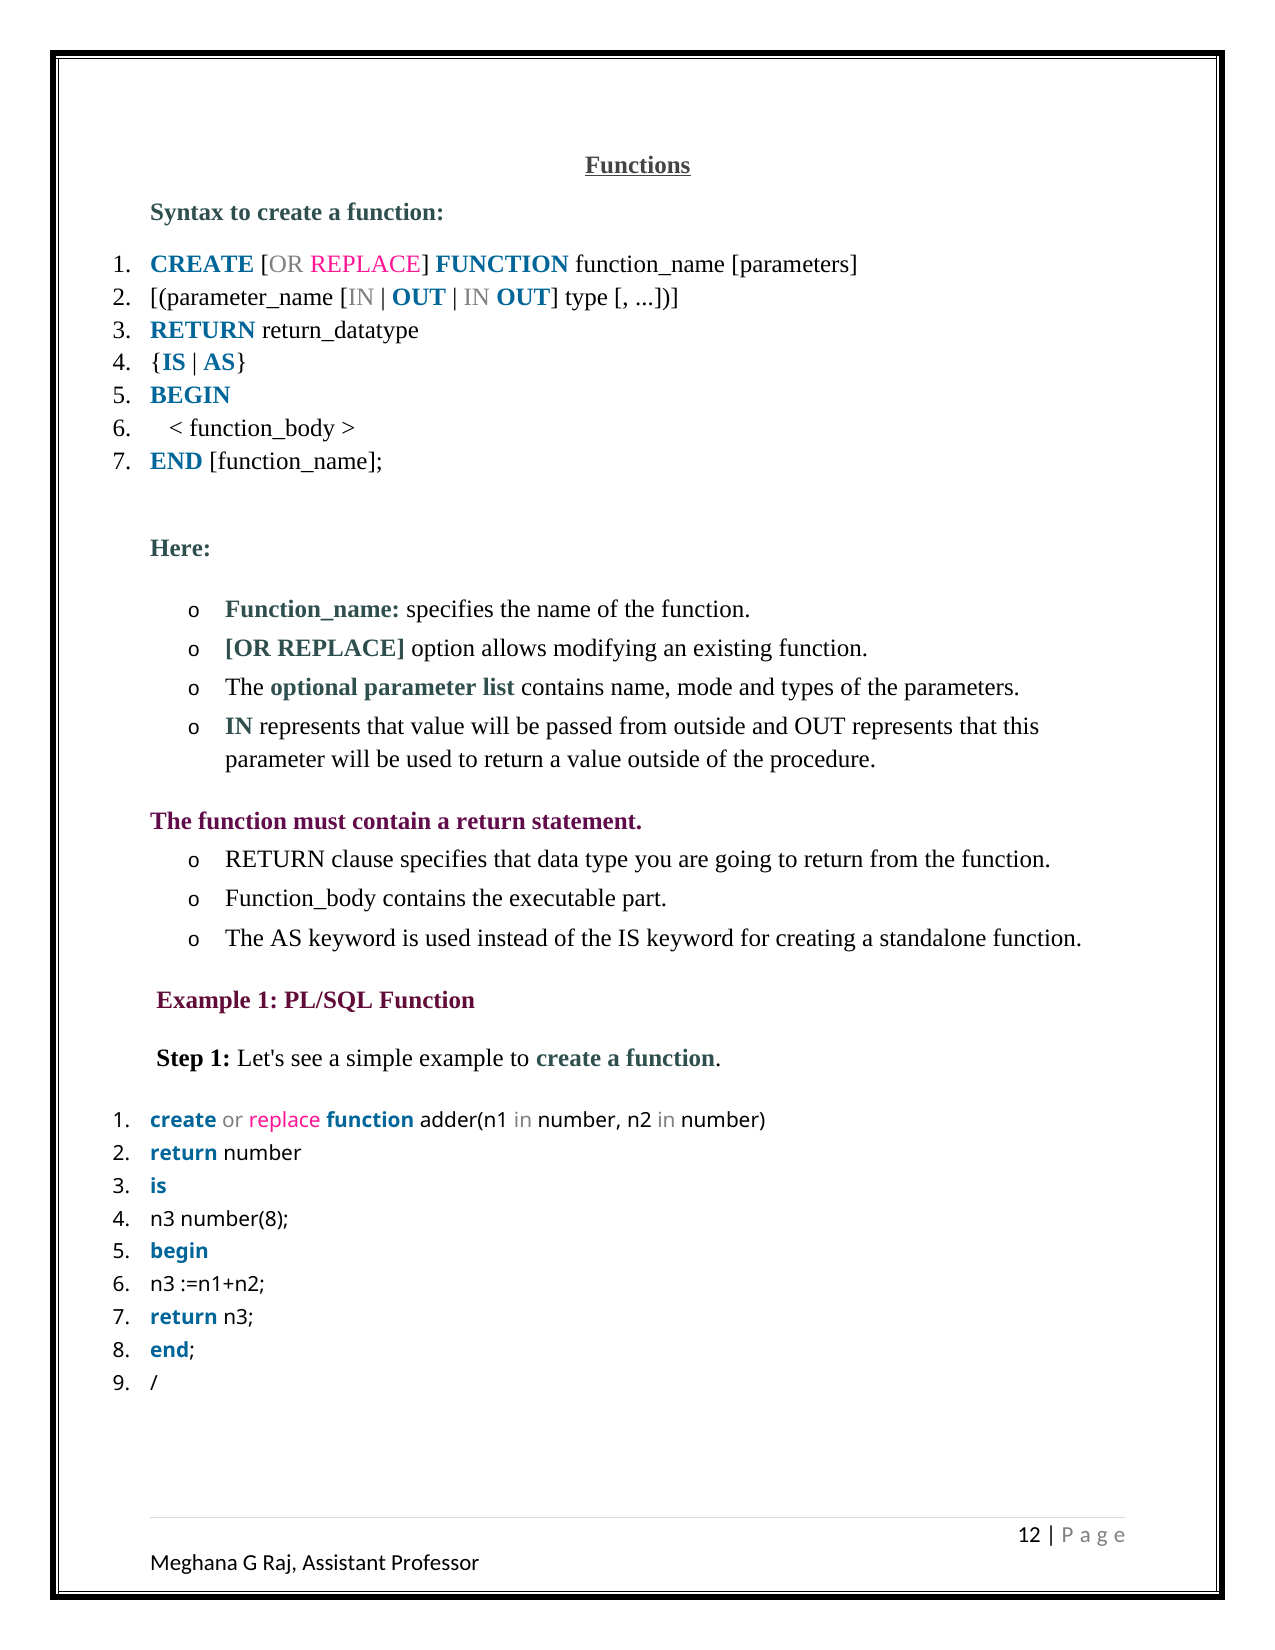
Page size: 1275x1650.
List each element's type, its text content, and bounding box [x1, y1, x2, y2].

list [(parameter_name [IN | OUT | IN OUT] type [, ...])] [112, 278, 1125, 311]
list / [112, 1363, 1125, 1396]
list BEGIN [112, 376, 1125, 409]
list create or replace function adder(n1 in number, n2 in number) [112, 1101, 1125, 1134]
list < function_body > [112, 409, 1125, 442]
list The AS keyword is used instead of the IS keyword for creating a standalone function. [187, 919, 1125, 952]
list END [function_name]; [112, 442, 1125, 475]
list is [112, 1167, 1125, 1199]
subtitle The function must contain a return statement. [150, 802, 1125, 835]
list RETURN return_datatype [112, 311, 1125, 343]
list {IS | AS} [112, 343, 1125, 376]
list Function_name: specifies the name of the function. [187, 591, 1125, 623]
list IN represents that value will be passed from outside and OUT represents that this parameter will be used to return a value outside of the procedure. [187, 708, 1125, 773]
text Syntax to create a function: [150, 197, 1125, 226]
list n3 number(8); [112, 1199, 1125, 1232]
list CREATE [OR REPLACE] FUNCTION function_name [parameters] [112, 245, 1125, 278]
list return number [112, 1134, 1125, 1167]
list RETURN clause specifies that data type you are going to return from the function. [187, 841, 1125, 874]
list end; [112, 1331, 1125, 1363]
list [OR REPLACE] option allows modifying an existing function. [187, 629, 1125, 662]
text Functions [150, 150, 1125, 179]
list begin [112, 1232, 1125, 1265]
list Function_body contains the executable part. [187, 880, 1125, 913]
subtitle Example 1: PL/SQL Function [150, 981, 1125, 1014]
list n3 :=n1+n2; [112, 1265, 1125, 1298]
list return n3; [112, 1298, 1125, 1331]
text Here: [150, 533, 1125, 561]
text Step 1: Let's see a simple example to create a function. [150, 1043, 1125, 1072]
list The optional parameter list contains name, mode and types of the parameters. [187, 669, 1125, 701]
